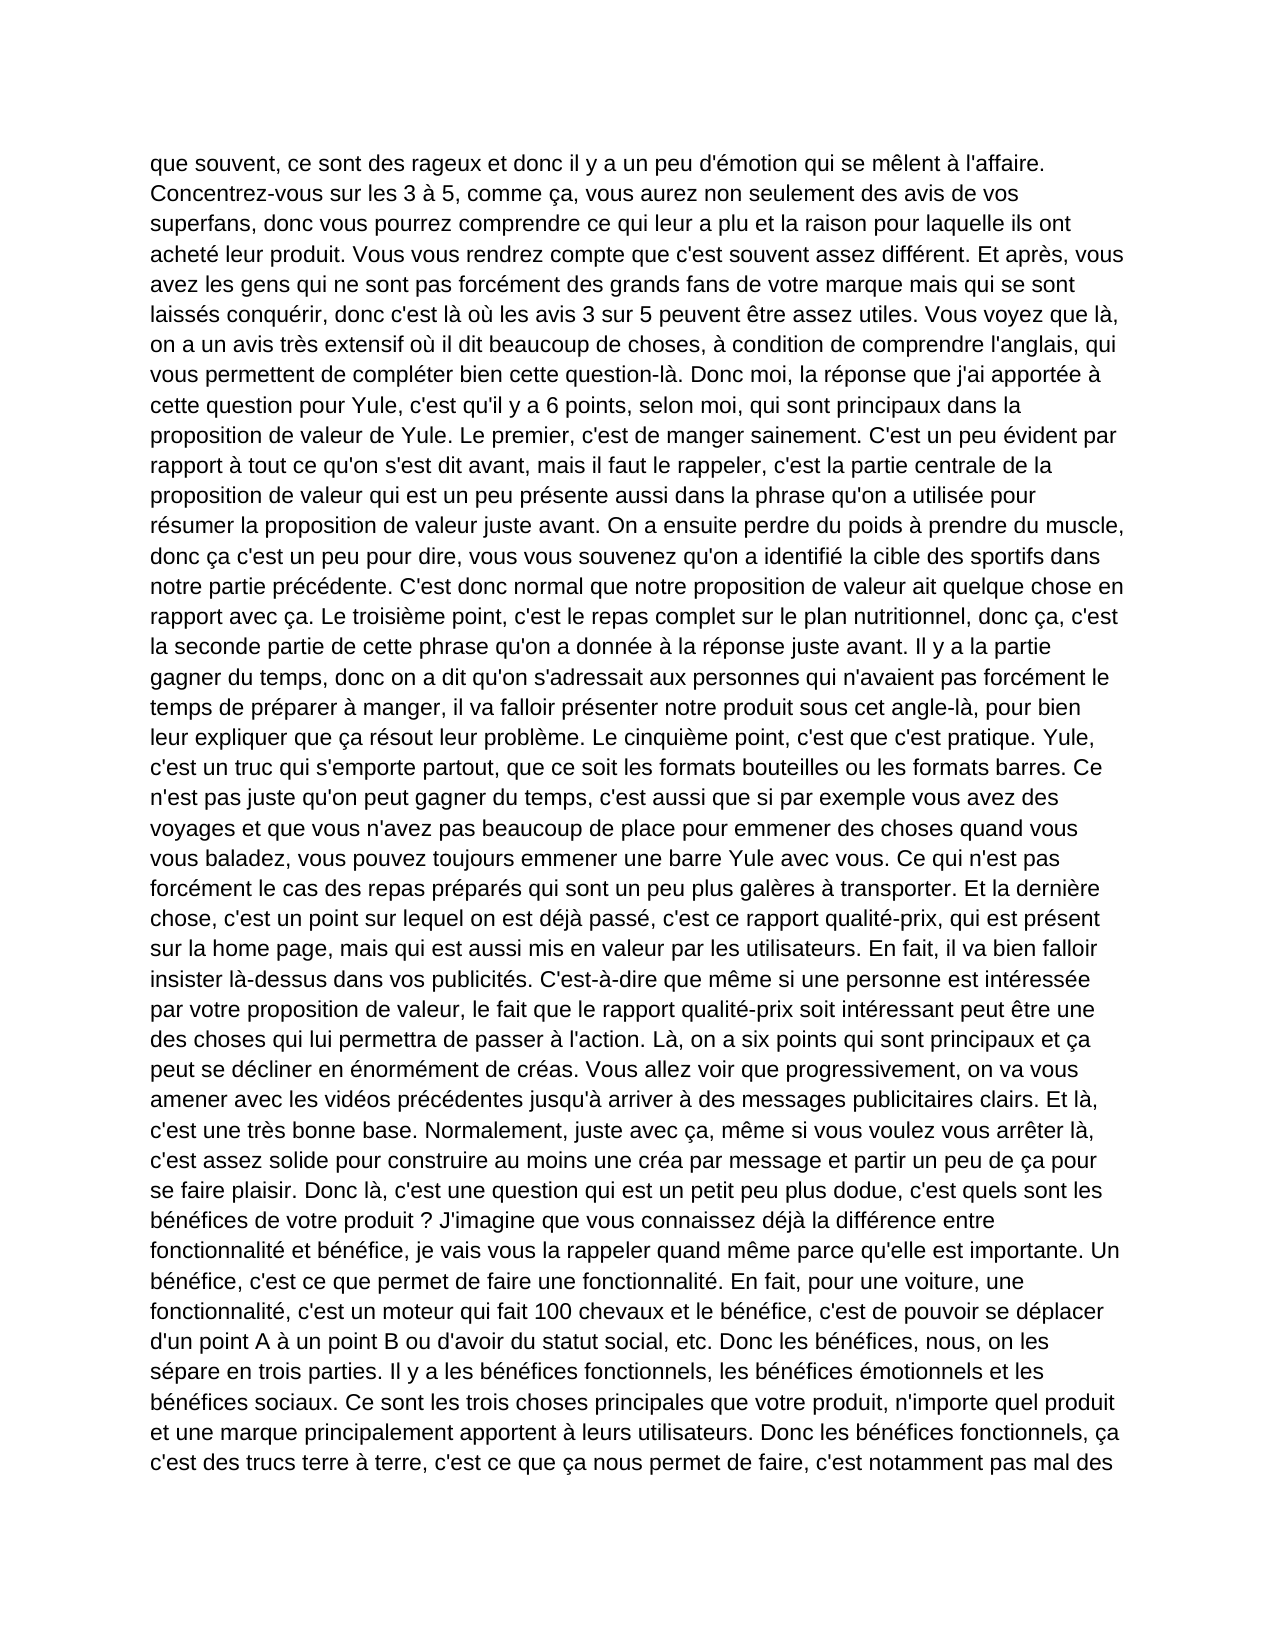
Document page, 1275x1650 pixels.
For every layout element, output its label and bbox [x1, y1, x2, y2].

text [150, 150, 1125, 1475]
